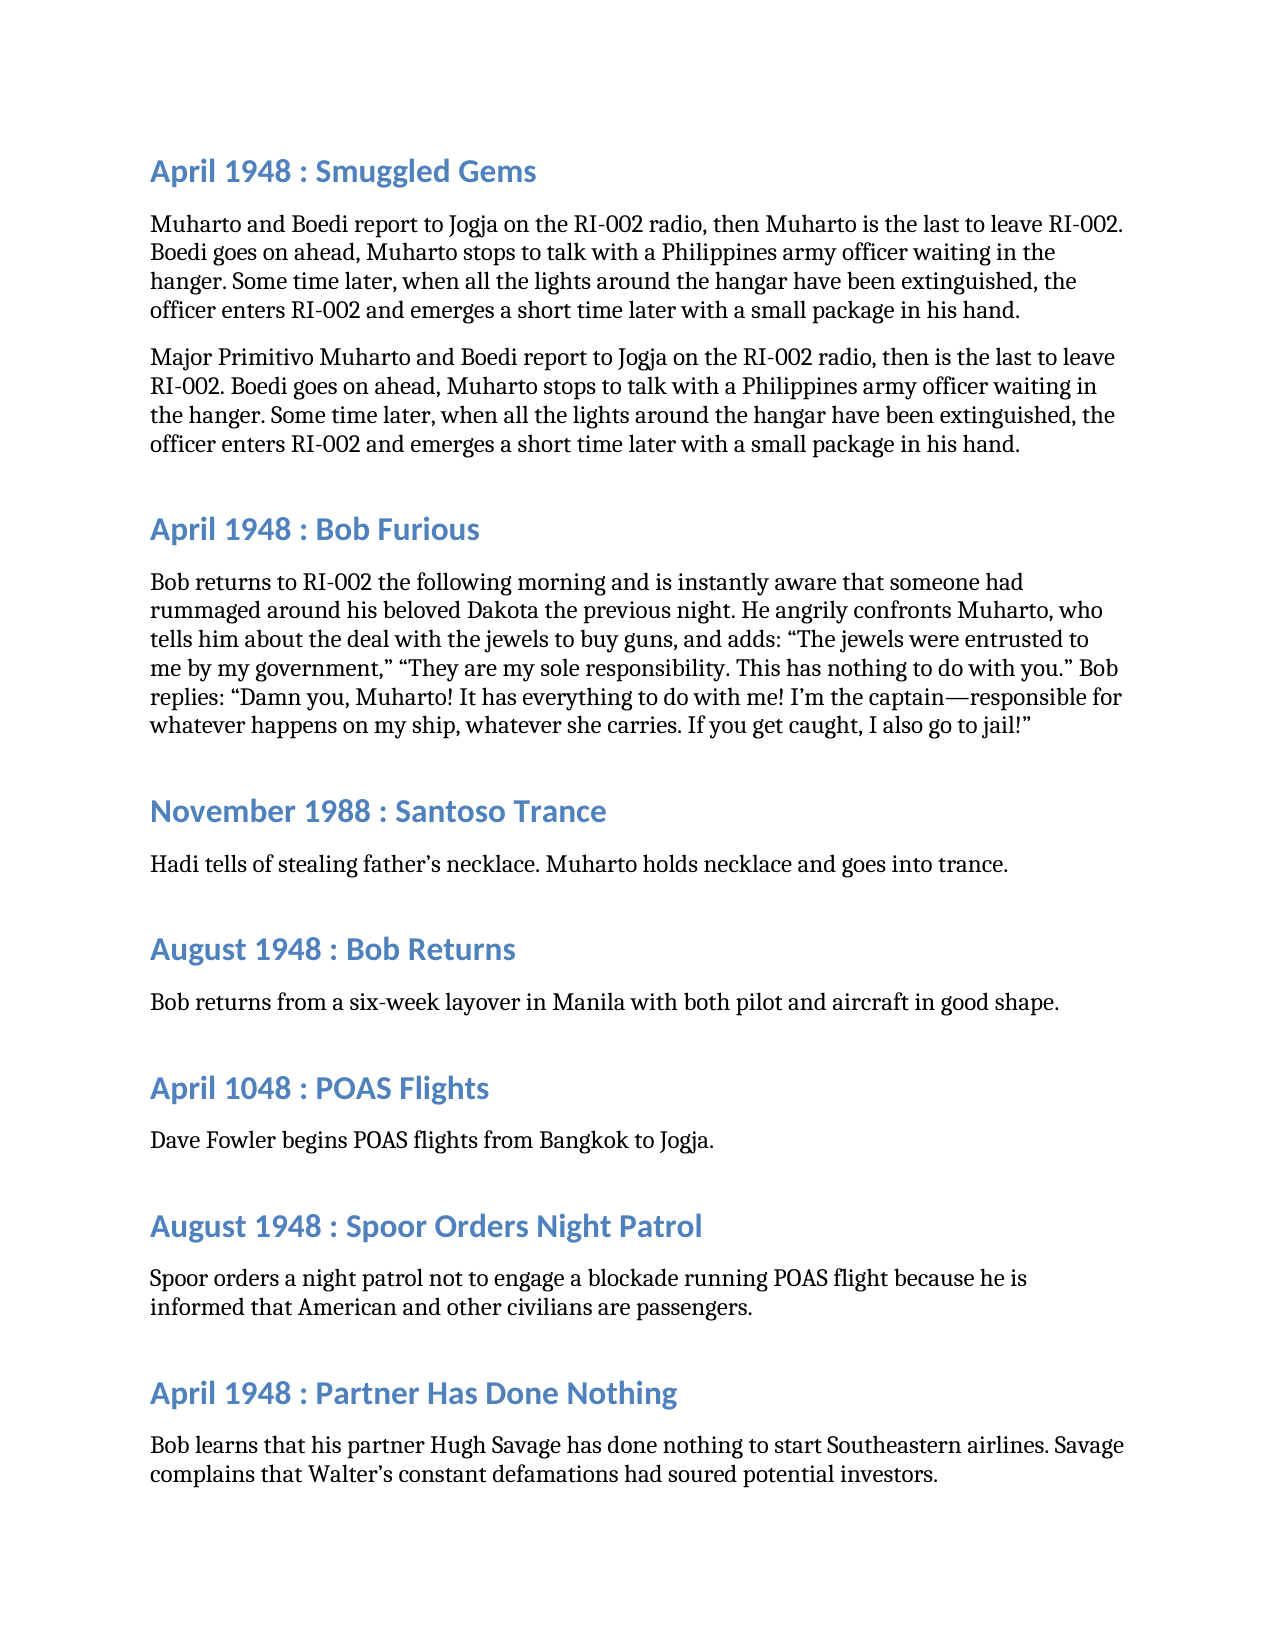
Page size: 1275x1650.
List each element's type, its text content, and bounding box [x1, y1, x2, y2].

text Hadi tells of stealing father’s necklace. Muharto holds necklace and goes into trance. [150, 850, 1125, 878]
text Major Primitivo Muharto and Boedi report to Jogja on the RI-002 radio, then is the last to leave RI-002. Boedi goes on ahead, Muharto stops to talk with a Philippines army officer waiting in the hanger. Some time later, when all the lights around the hangar have been extinguished, the officer enters RI-002 and emerges a short time later with a small package in his hand. [150, 343, 1125, 458]
subtitle April 1948 : Partner Has Done Nothing [150, 1372, 1125, 1413]
text Muharto and Boedi report to Jogja on the RI-002 radio, then Muharto is the last to leave RI-002. Boedi goes on ahead, Muharto stops to talk with a Philippines army officer waiting in the hanger. Some time later, when all the lights around the hangar have been extinguished, the officer enters RI-002 and emerges a short time later with a small package in his hand. [150, 209, 1125, 324]
text Spoor orders a night patrol not to engage a blockade running POAS flight because he is informed that American and other civilians are passengers. [150, 1264, 1125, 1322]
subtitle August 1948 : Bob Returns [150, 928, 1125, 969]
subtitle August 1948 : Spoor Orders Night Patrol [150, 1205, 1125, 1246]
text Bob returns from a six-week layover in Manila with both pilot and aircraft in good shape. [150, 988, 1125, 1017]
text Dave Fowler begins POAS flights from Bangkok to Jogja. [150, 1126, 1125, 1155]
text Bob returns to RI-002 the following morning and is instantly aware that someone had rummaged around his beloved Dakota the previous night. He angrily confronts Muharto, who tells him about the deal with the jewels to buy guns, and adds: “The jewels were entrusted to me by my government,” “They are my sole responsibility. This has nothing to do with you.” Bob replies: “Damn you, Muharto! It has everything to do with me! I’m the captain—responsible for whatever happens on my ship, whatever she carries. If you get caught, I also go to jail!” [150, 568, 1125, 740]
subtitle April 1948 : Bob Furious [150, 508, 1125, 549]
subtitle April 1048 : POAS Flights [150, 1067, 1125, 1107]
subtitle November 1988 : Santoso Trance [150, 790, 1125, 831]
subtitle April 1948 : Smuggled Gems [150, 150, 1125, 191]
text Bob learns that his partner Hugh Savage has done nothing to start Southeastern airlines. Savage complains that Walter’s constant defamations had soured potential investors. [150, 1431, 1125, 1489]
